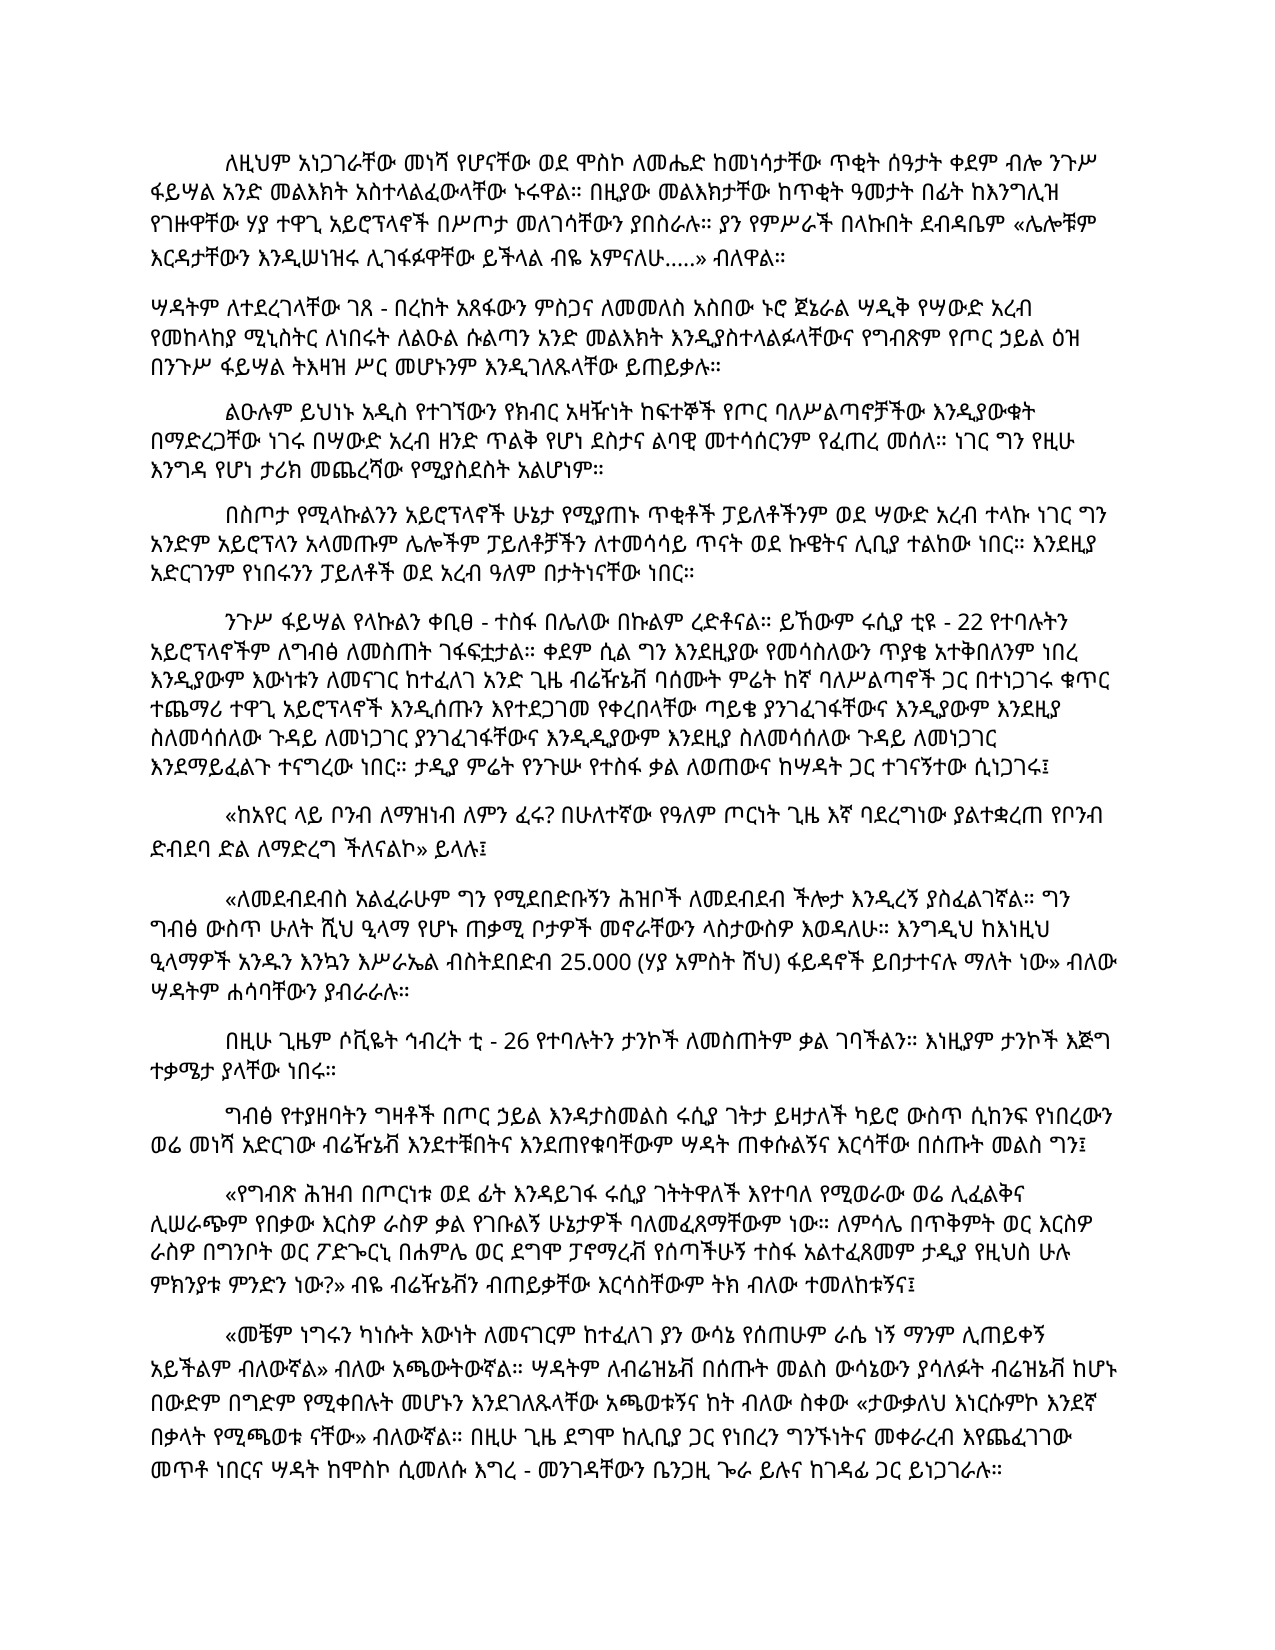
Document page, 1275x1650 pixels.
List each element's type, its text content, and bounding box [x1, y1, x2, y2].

text «መቼም ነግሩን ካነሱት እውነት ለመናገርም ከተፈለገ ያን ውሳኔ የሰጠሁም ራሴ ነኝ ማንም ሊጠይቀኝ አይችልም ብለውኛል» ብለው አጫውትውኛል። ሣዳትም ለብሬዝኔቭ በሰጡት መልስ ውሳኔውን ያሳለፉት ብሬዝኔቭ ከሆኑ በውድም በግድም የሚቀበሉት መሆኑን እንደገለጹላቸው አጫወቱኝና ከት ብለው ስቀው «ታውቃለህ እነርሱምኮ እንደኛ በቃላት የሚጫወቱ ናቸው» ብለውኛል። በዚሁ ጊዜ ደግሞ ከሊቢያ ጋር የነበረን ግንኙነትና መቀራረብ እየጨፈገገው መጥቶ ነበርና ሣዳት ከሞስኮ ሲመለሱ እግረ - መንገዳቸውን ቤንጋዚ ጐራ ይሉና ከገዳፊ ጋር ይነጋገራሉ። [150, 1319, 1125, 1485]
text ንጉሥ ፋይሣል የላኩልን ቀቢፀ - ተስፋ በሌለው በኩልም ረድቶናል። ይኸውም ሩሲያ ቲዩ - 22 የተባሉትን አይሮፕላኖችም ለግብፅ ለመስጠት ገፋፍቷታል። ቀደም ሲል ግን እንደዚያው የመሳስለውን ጥያቄ አተቅበለንም ነበረ እንዲያውም እውነቱን ለመናገር ከተፈለገ አንድ ጊዜ ብሬዥኔቭ ባሰሙት ምሬት ከኛ ባለሥልጣኖች ጋር በተነጋገሩ ቁጥር ተጨማሪ ተዋጊ አይሮፕላኖች እንዲሰጡን እየተደጋገመ የቀረበላቸው ጣይቄ ያንገፈገፋቸውና እንዲያውም እንደዚያ ስለመሳሰለው ጉዳይ ለመነጋገር ያንገፈገፋቸውና እንዲዲያውም እንደዚያ ስለመሳሰለው ጉዳይ ለመነጋገር እንደማይፈልጉ ተናግረው ነበር። ታዲያ ምሬት የንጉሡ የተስፋ ቃል ለወጠውና ከሣዳት ጋር ተገናኝተው ሲነጋገሩ፤ [150, 605, 1125, 780]
text «ለመደብደብስ አልፈራሁም ግን የሚደበድቡኝን ሕዝቦች ለመደብደብ ችሎታ እንዲረኝ ያስፈልገኛል። ግን ግብፅ ውስጥ ሁለት ሺህ ዒላማ የሆኑ ጠቃሚ ቦታዎች መኖራቸውን ላስታውስዎ እወዳለሁ። እንግዲህ ከእነዚህ ዒላማዎች አንዱን እንኳን እሥራኤል ብስትደበድብ 25.000 (ሃያ አምስት ሽህ) ፋይዳኖች ይበታተናሉ ማለት ነው» ብለው ሣዳትም ሐሳባቸውን ያብራራሉ። [150, 883, 1125, 1006]
text ልዑሉም ይህነኑ አዲስ የተገኘውን የክብር አዛዥነት ከፍተኞች የጦር ባለሥልጣኖቻችው እንዲያውቁት በማድረጋቸው ነገሩ በሣውድ አረብ ዘንድ ጥልቅ የሆነ ደስታና ልባዊ መተሳሰርንም የፈጠረ መሰለ። ነገር ግን የዚሁ እንግዳ የሆነ ታሪክ መጨረሻው የሚያስደስት አልሆነም። [150, 399, 1125, 484]
text ግብፅ የተያዘባትን ግዛቶች በጦር ኃይል እንዳታስመልስ ሩሲያ ገትታ ይዛታለች ካይሮ ውስጥ ሲከንፍ የነበረውን ወሬ መነሻ አድርገው ብሬዥኔቭ እንደተቹበትና እንደጠየቁባቸውም ሣዳት ጠቀሱልኝና እርሳቸው በሰጡት መልስ ግን፤ [150, 1103, 1125, 1159]
text ለዚህም አነጋገራቸው መነሻ የሆናቸው ወደ ሞስኮ ለመሔድ ከመነሳታቸው ጥቂት ሰዓታት ቀደም ብሎ ንጉሥ ፋይሣል አንድ መልእክት አስተላልፈውላቸው ኑሩዋል። በዚያው መልእክታቸው ከጥቂት ዓመታት በፊት ከእንግሊዝ የገዙዋቸው ሃያ ተዋጊ አይሮፕላኖች በሥጦታ መለገሳቸውን ያበስራሉ። ያን የምሥራች በላኩበት ደብዳቤም «ሌሎቹም እርዳታቸውን እንዲሠነዝሩ ሊገፋፉዋቸው ይችላል ብዬ አምናለሁ.....» ብለዋል። [150, 150, 1125, 273]
text በዚሁ ጊዜም ሶቪዬት ኅብረት ቲ - 26 የተባሉትን ታንኮች ለመስጠትም ቃል ገባችልን። እነዚያም ታንኮች እጅግ ተቃሜታ ያላቸው ነበሩ። [150, 1024, 1125, 1084]
text በስጦታ የሚላኩልንን አይሮፕላኖች ሁኔታ የሚያጠኑ ጥቂቶች ፓይለቶችንም ወደ ሣውድ አረብ ተላኩ ነገር ግን አንድም አይሮፕላን አላመጡም ሌሎችም ፓይለቶቻችን ለተመሳሳይ ጥናት ወደ ኩዌትና ሊቢያ ተልከው ነበር። እንደዚያ አድርገንም የነበሩንን ፓይለቶች ወደ አረብ ዓለም በታትነናቸው ነበር። [150, 502, 1125, 587]
text ሣዳትም ለተደረገላቸው ገጸ - በረከት አጸፋውን ምስጋና ለመመለስ አስበው ኑሮ ጀኔራል ሣዲቅ የሣውድ አረብ የመከላከያ ሚኒስትር ለነበሩት ለልዑል ሱልጣን አንድ መልእክት እንዲያስተላልፉላቸውና የግብጽም የጦር ኃይል ዕዝ በንጉሥ ፋይሣል ትእዛዝ ሥር መሆኑንም እንዲገለጹላቸው ይጠይቃሉ። [150, 292, 1125, 381]
text «ከአየር ላይ ቦንብ ለማዝነብ ለምን ፈሩ? በሁለተኛው የዓለም ጦርነት ጊዜ እኛ ባደረግነው ያልተቋረጠ የቦንብ ድብደባ ድል ለማድረግ ችለናልኮ» ይላሉ፤ [150, 799, 1125, 864]
text «የግብጽ ሕዝብ በጦርነቱ ወደ ፊት እንዳይገፋ ሩሲያ ገትትዋለች እየተባለ የሚወራው ወሬ ሊፈልቅና ሊሠራጭም የበቃው እርስዎ ራስዎ ቃል የገቡልኝ ሁኔታዎች ባለመፈጸማቸውም ነው። ለምሳሌ በጥቅምት ወር እርስዎ ራስዎ በግንቦት ወር ፖድጐርኒ በሐምሌ ወር ደግሞ ፓኖማረቭ የሰጣችሁኝ ተስፋ አልተፈጸመም ታዲያ የዚህስ ሁሉ ምክንያቱ ምንድን ነው?» ብዬ ብሬዥኔቭን ብጠይቃቸው እርሳስቸውም ትክ ብለው ተመለከቱኝና፤ [150, 1177, 1125, 1300]
